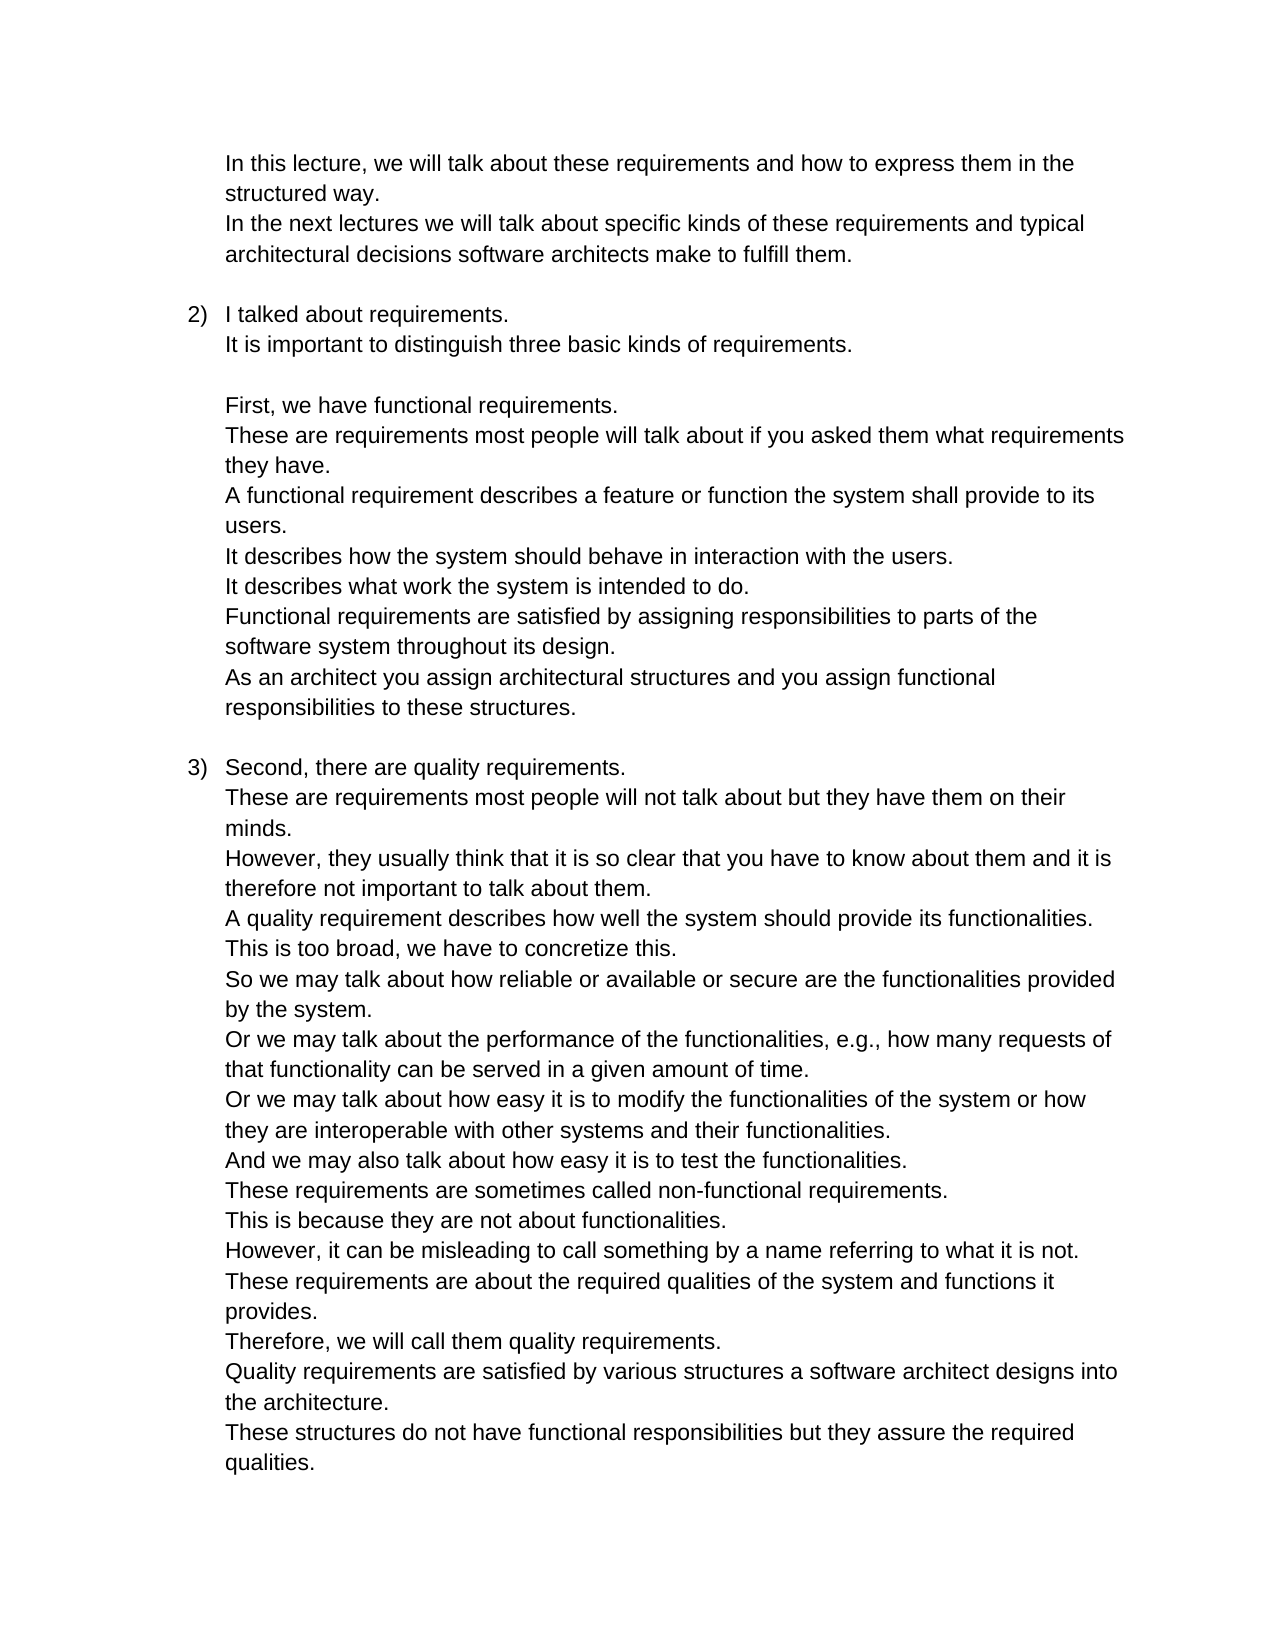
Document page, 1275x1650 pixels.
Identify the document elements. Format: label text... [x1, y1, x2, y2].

text And we may also talk about how easy it is to test the functionalities. [225, 1147, 1125, 1173]
text These structures do not have functional responsibilities but they assure the required qualities. [225, 1419, 1125, 1475]
text In this lecture, we will talk about these requirements and how to express them in the structured way. [225, 150, 1125, 207]
list I talked about requirements. [187, 301, 1125, 327]
text A functional requirement describes a feature or function the system shall provide to its users. [225, 482, 1125, 539]
text Or we may talk about how easy it is to modify the functionalities of the system or how they are interoperable with other systems and their functionalities. [225, 1086, 1125, 1143]
text However, it can be misleading to call something by a name referring to what it is not. [225, 1237, 1125, 1264]
text A quality requirement describes how well the system should provide its functionalities. [225, 905, 1125, 932]
text These requirements are about the required qualities of the system and functions it provides. [225, 1268, 1125, 1324]
text Therefore, we will call them quality requirements. [225, 1328, 1125, 1354]
text This is too broad, we have to concretize this. [225, 935, 1125, 962]
text Quality requirements are satisfied by various structures a software architect designs into the architecture. [225, 1358, 1125, 1415]
text Or we may talk about the performance of the functionalities, e.g., how many requests of that functionality can be served in a given amount of time. [225, 1026, 1125, 1083]
list Second, there are quality requirements. [187, 754, 1125, 781]
text As an architect you assign architectural structures and you assign functional responsibilities to these structures. [225, 663, 1125, 720]
text It is important to distinguish three basic kinds of requirements. [225, 331, 1125, 358]
text These are requirements most people will talk about if you asked them what requirements they have. [225, 422, 1125, 478]
text Functional requirements are satisfied by assigning responsibilities to parts of the software system throughout its design. [225, 603, 1125, 660]
text So we may talk about how reliable or available or secure are the functionalities provided by the system. [225, 966, 1125, 1022]
text It describes what work the system is intended to do. [225, 573, 1125, 599]
text However, they usually think that it is so clear that you have to know about them and it is therefore not important to talk about them. [225, 845, 1125, 901]
text In the next lectures we will talk about specific kinds of these requirements and typical architectural decisions software architects make to fulfill them. [225, 210, 1125, 267]
text This is because they are not about functionalities. [225, 1207, 1125, 1234]
text First, we have functional requirements. [225, 392, 1125, 418]
text These requirements are sometimes called non-functional requirements. [225, 1177, 1125, 1203]
text It describes how the system should behave in interaction with the users. [225, 543, 1125, 569]
text These are requirements most people will not talk about but they have them on their minds. [225, 784, 1125, 841]
